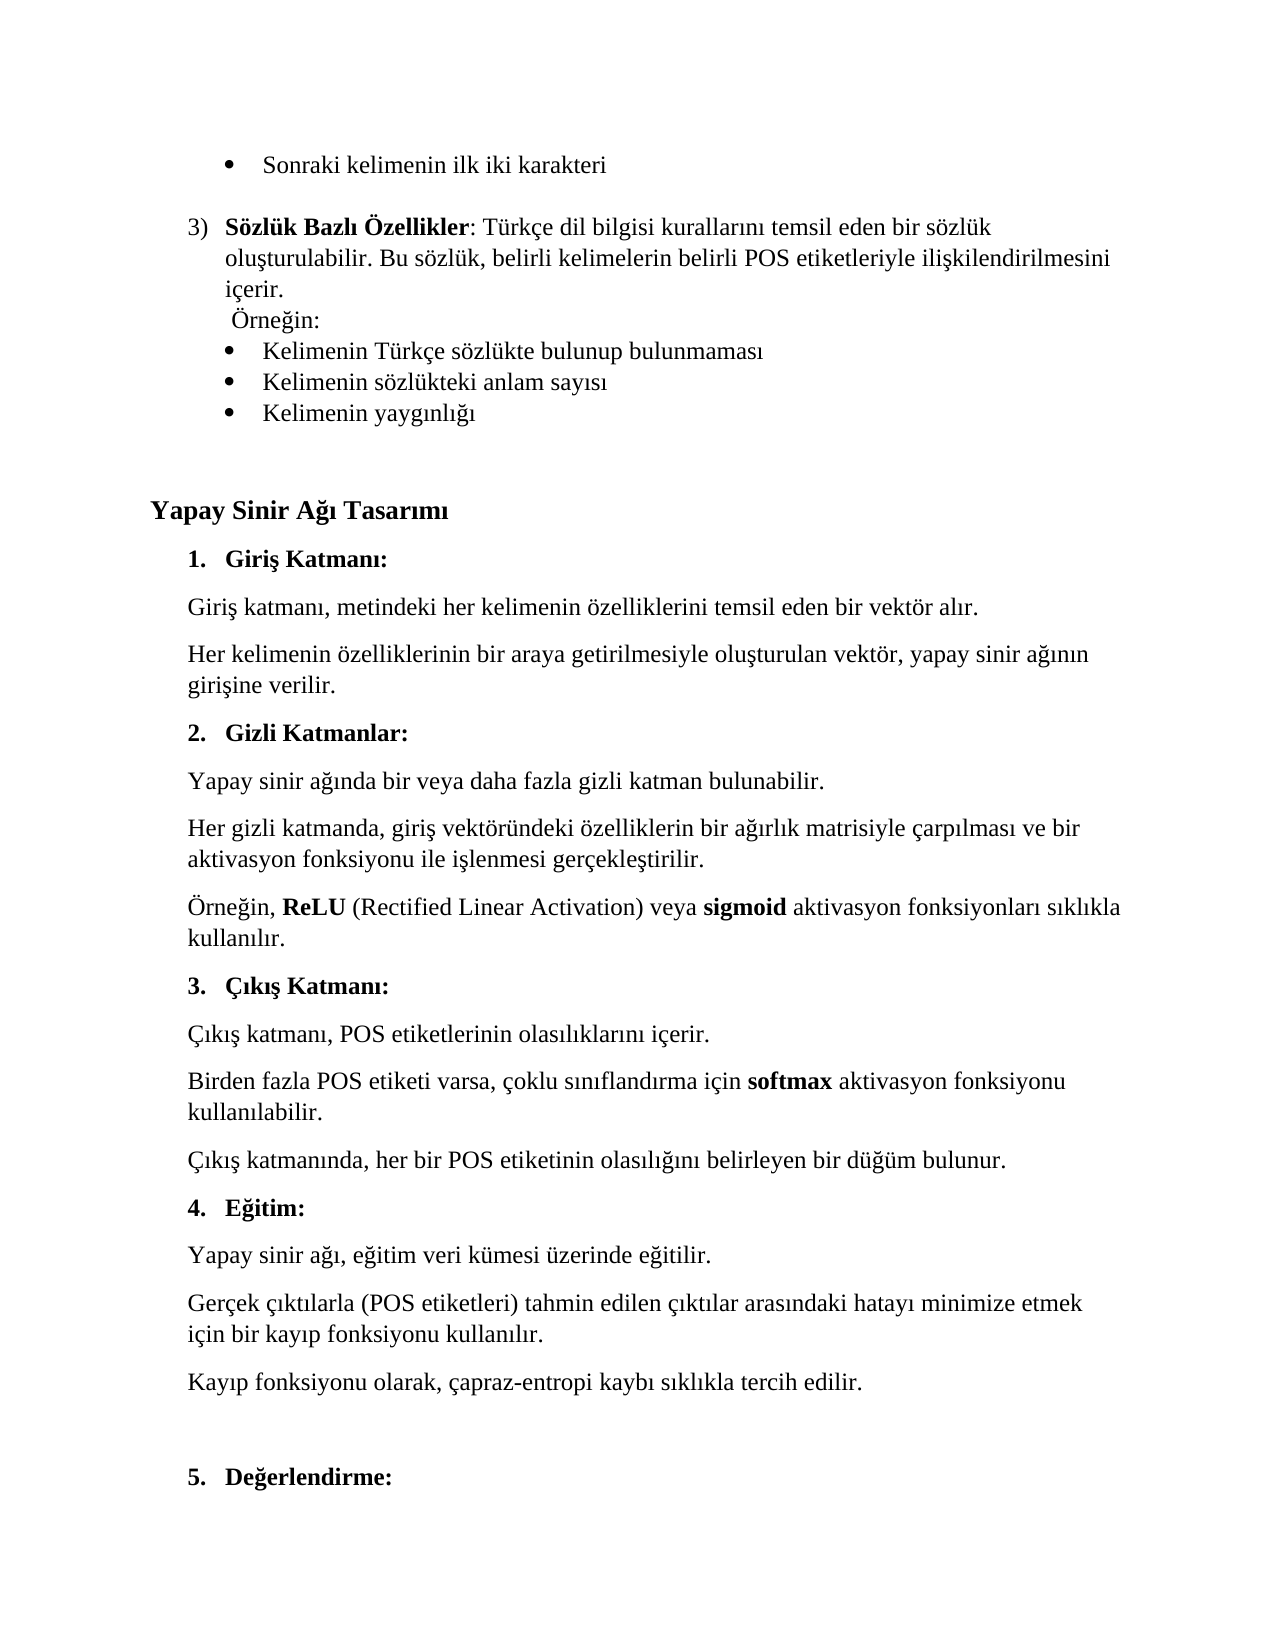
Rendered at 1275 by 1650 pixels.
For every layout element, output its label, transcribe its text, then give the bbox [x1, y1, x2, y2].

list Kelimenin sözlükteki anlam sayısı [225, 367, 1125, 396]
list Örneğin: [225, 305, 1125, 334]
list Sonraki kelimenin ilk iki karakteri [225, 150, 1125, 179]
text Örneğin, ReLU (Rectified Linear Activation) veya sigmoid aktivasyon fonksiyonları sıklıkla kullanılır. [187, 892, 1125, 952]
text Kayıp fonksiyonu olarak, çapraz-entropi kaybı sıklıkla tercih edilir. [150, 1367, 1125, 1396]
text Birden fazla POS etiketi varsa, çoklu sınıflandırma için softmax aktivasyon fonksiyonu kullanılabilir. [187, 1066, 1125, 1126]
list Kelimenin yaygınlığı [225, 398, 1125, 427]
text Çıkış katmanında, her bir POS etiketinin olasılığını belirleyen bir düğüm bulunur. [150, 1145, 1125, 1174]
text Yapay Sinir Ağı Tasarımı [150, 494, 1125, 525]
text Yapay sinir ağı, eğitim veri kümesi üzerinde eğitilir. [150, 1241, 1125, 1269]
list Gizli Katmanlar: [187, 718, 1125, 747]
text Çıkış katmanı, POS etiketlerinin olasılıklarını içerir. [150, 1019, 1125, 1047]
text Yapay sinir ağında bir veya daha fazla gizli katman bulunabilir. [150, 766, 1125, 794]
text Giriş katmanı, metindeki her kelimenin özelliklerini temsil eden bir vektör alır. [150, 592, 1125, 620]
list Eğitim: [187, 1193, 1125, 1222]
text Her gizli katmanda, giriş vektöründeki özelliklerin bir ağırlık matrisiyle çarpılması ve bir aktivasyon fonksiyonu ile işlenmesi gerçekleştirilir. [187, 813, 1125, 873]
text Her kelimenin özelliklerinin bir araya getirilmesiyle oluşturulan vektör, yapay sinir ağının girişine verilir. [187, 639, 1125, 699]
list Kelimenin Türkçe sözlükte bulunup bulunmaması [225, 336, 1125, 365]
list Değerlendirme: [187, 1462, 1125, 1491]
list Çıkış Katmanı: [187, 971, 1125, 1000]
list Giriş Katmanı: [187, 544, 1125, 573]
list Sözlük Bazlı Özellikler: Türkçe dil bilgisi kurallarını temsil eden bir sözlük oluşturulabilir. Bu sözlük, belirli kelimelerin belirli POS etiketleriyle ilişkilendirilmesini içerir. [187, 212, 1125, 303]
text Gerçek çıktılarla (POS etiketleri) tahmin edilen çıktılar arasındaki hatayı minimize etmek için bir kayıp fonksiyonu kullanılır. [187, 1288, 1125, 1348]
